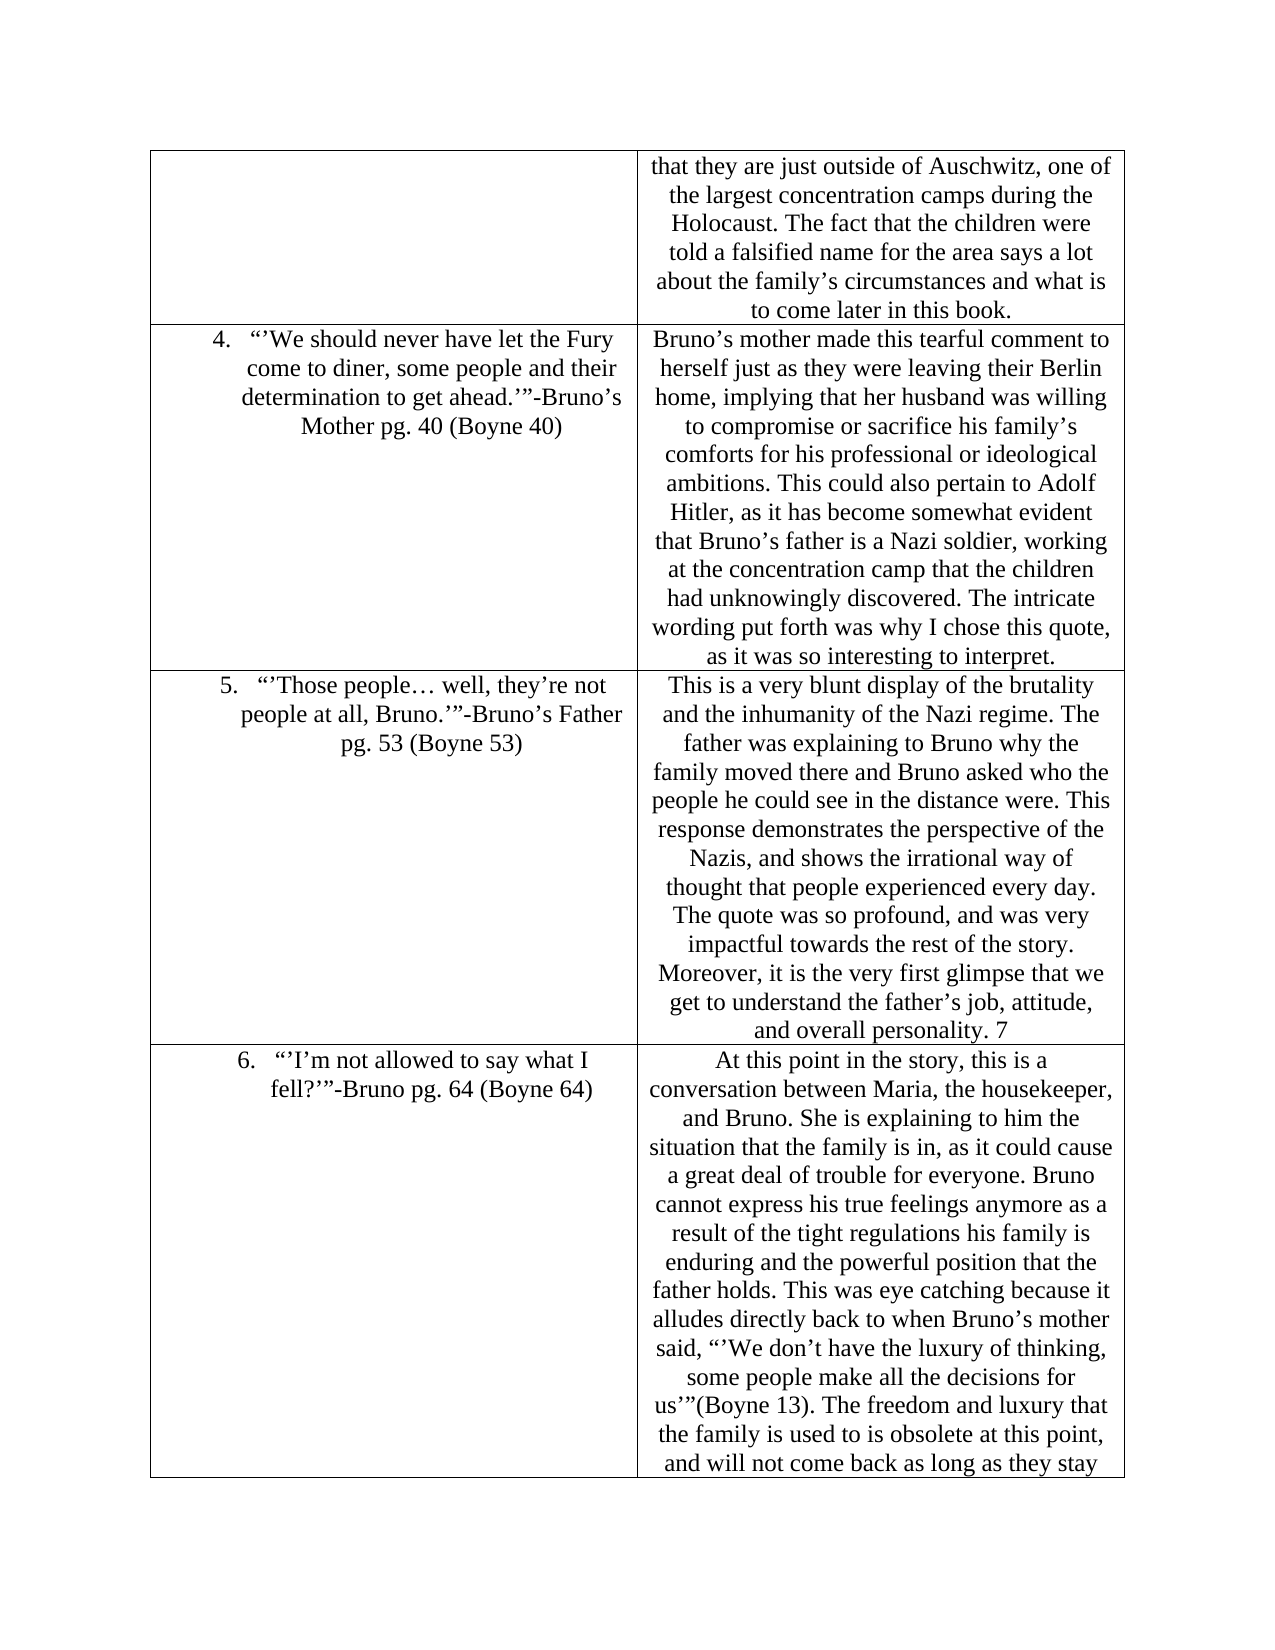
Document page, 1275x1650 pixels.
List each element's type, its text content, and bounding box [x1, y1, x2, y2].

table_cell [151, 151, 637, 323]
table_cell Bruno’s mother made this tearful comment to herself just as they were leaving their Berlin home, implying that her husband was willing to compromise or sacrifice his family’s comforts for his professional or ideological ambitions. This could also pertain to Adolf Hitler, as it has become somewhat evident that Bruno’s father is a Nazi soldier, working at the concentration camp that the children had unknowingly discovered. The intricate wording put forth was why I chose this quote, as it was so interesting to interpret. [638, 325, 1124, 669]
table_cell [151, 1045, 637, 1477]
table_cell This is a very blunt display of the brutality and the inhumanity of the Nazi regime. The father was explaining to Bruno why the family moved there and Bruno asked who the people he could see in the distance were. This response demonstrates the perspective of the Nazis, and shows the irrational way of thought that people experienced every day. The quote was so profound, and was very impactful towards the rest of the story. Moreover, it is the very first glimpse that we get to understand the father’s job, attitude, and overall personality. 7 [638, 671, 1124, 1044]
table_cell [638, 151, 1124, 323]
table_cell “’Those people… well, they’re not people at all, Bruno.’”-Bruno’s Father pg. 53 (Boyne 53) [151, 671, 637, 1044]
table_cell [638, 1045, 1124, 1477]
table_cell “’We should never have let the Fury come to diner, some people and their determination to get ahead.’”-Bruno’s Mother pg. 40 (Boyne 40) [151, 325, 637, 669]
